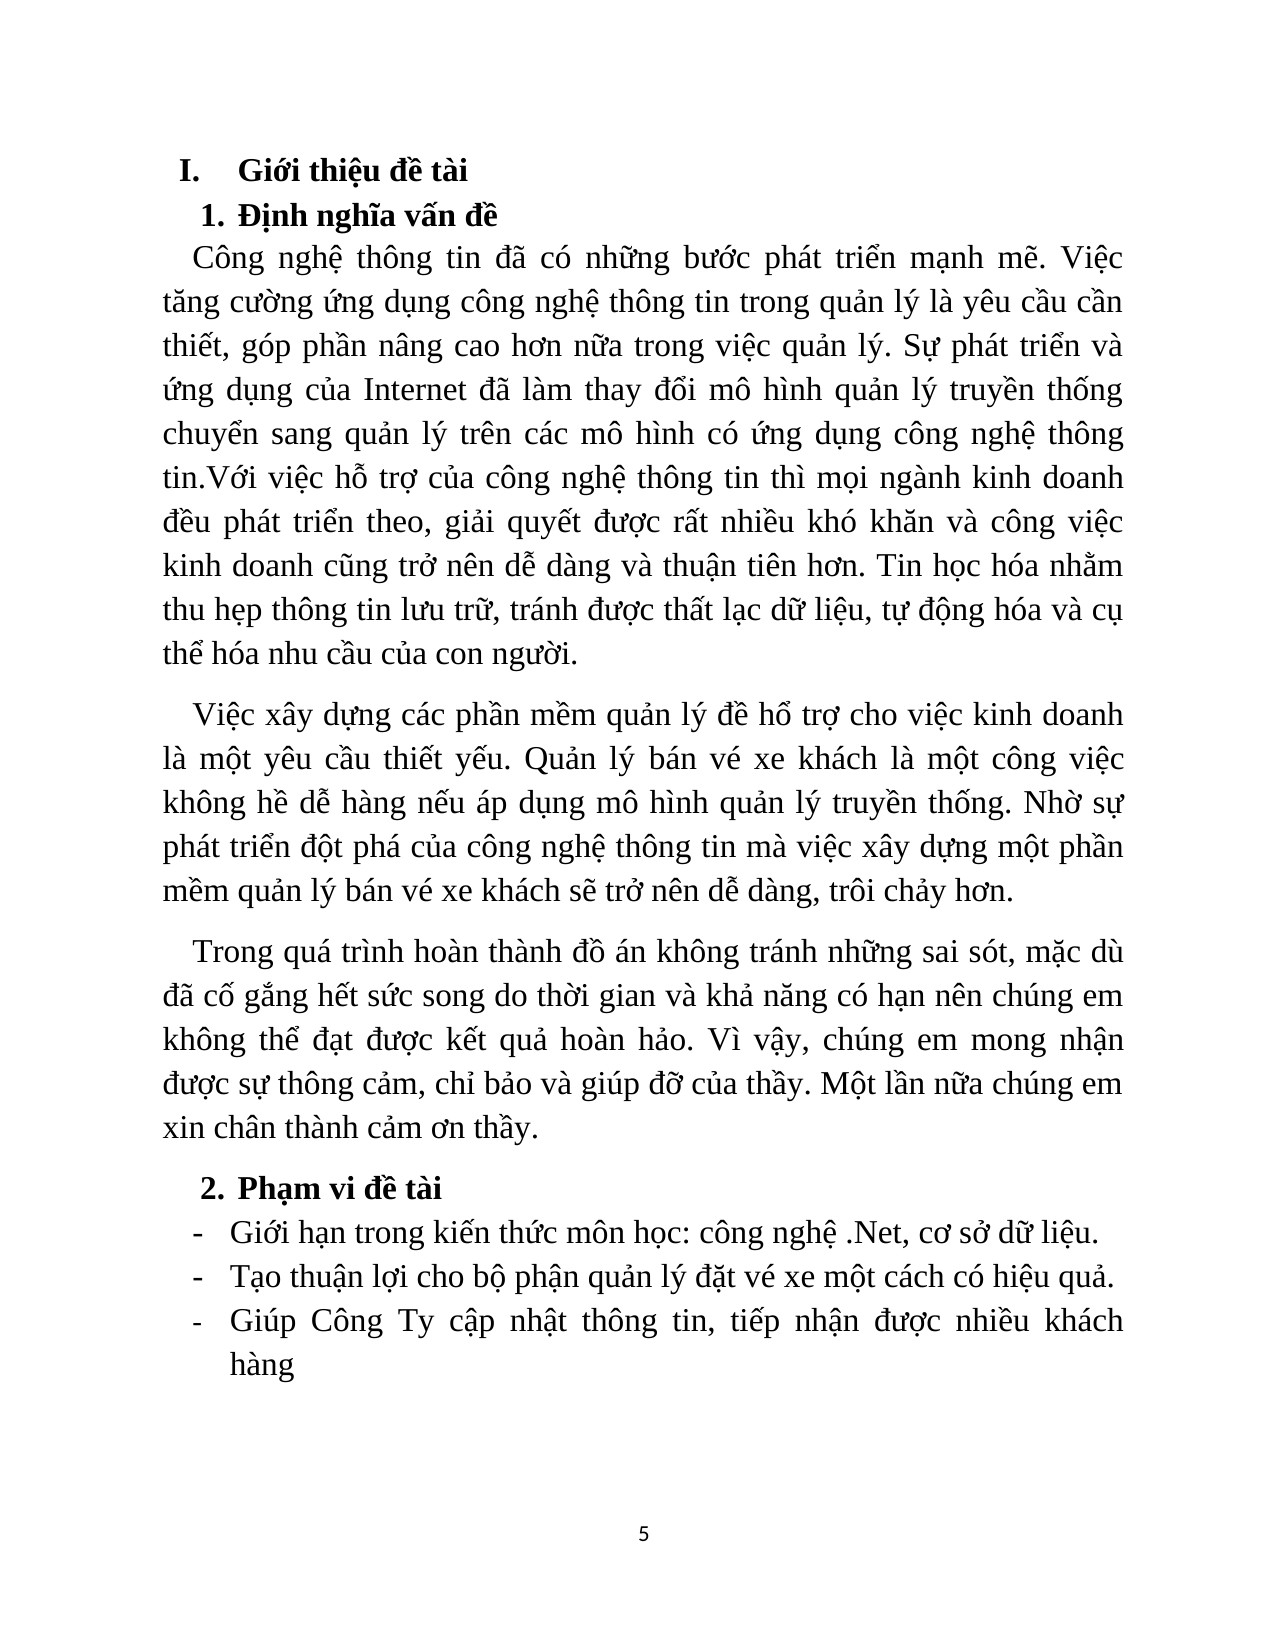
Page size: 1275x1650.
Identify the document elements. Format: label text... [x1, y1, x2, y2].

text Việc xây dựng các phần mềm quản lý đề hổ trợ cho việc kinh doanh là một yêu cầu thiết yếu. Quản lý bán vé xe khách là một công việc không hề dễ hàng nếu áp dụng mô hình quản lý truyền thống. Nhờ sự phát triển đột phá của công nghệ thông tin mà việc xây dựng một phần mềm quản lý bán vé xe khách sẽ trở nên dễ dàng, trôi chảy hơn. [162, 694, 1125, 909]
subtitle Định nghĩa vấn đề [200, 196, 1125, 234]
list Tạo thuận lợi cho bộ phận quản lý đặt vé xe một cách có hiệu quả. [192, 1256, 1125, 1294]
subtitle Giới thiệu đề tài [200, 150, 1125, 188]
list Giới hạn trong kiến thức môn học: công nghệ .Net, cơ sở dữ liệu. [192, 1212, 1125, 1251]
text Công nghệ thông tin đã có những bước phát triển mạnh mẽ. Việc tăng cường ứng dụng công nghệ thông tin trong quản lý là yêu cầu cần thiết, góp phần nâng cao hơn nữa trong việc quản lý. Sự phát triển và ứng dụng của Internet đã làm thay đổi mô hình quản lý truyền thống chuyển sang quản lý trên các mô hình có ứng dụng công nghệ thông tin.Với việc hỗ trợ của công nghệ thông tin thì mọi ngành kinh doanh đều phát triển theo, giải quyết được rất nhiều khó khăn và công việc kinh doanh cũng trở nên dễ dàng và thuận tiên hơn. Tin học hóa nhằm thu hẹp thông tin lưu trữ, tránh được thất lạc dữ liệu, tự động hóa và cụ thể hóa nhu cầu của con người. [162, 237, 1125, 672]
subtitle Phạm vi đề tài [200, 1168, 1125, 1206]
list Giúp Công Ty cập nhật thông tin, tiếp nhận được nhiều khách hàng [192, 1300, 1125, 1383]
text Trong quá trình hoàn thành đồ án không tránh những sai sót, mặc dù đã cố gắng hết sức song do thời gian và khả năng có hạn nên chúng em không thể đạt được kết quả hoàn hảo. Vì vậy, chúng em mong nhận được sự thông cảm, chỉ bảo và giúp đỡ của thầy. Một lần nữa chúng em xin chân thành cảm ơn thầy. [162, 931, 1125, 1146]
